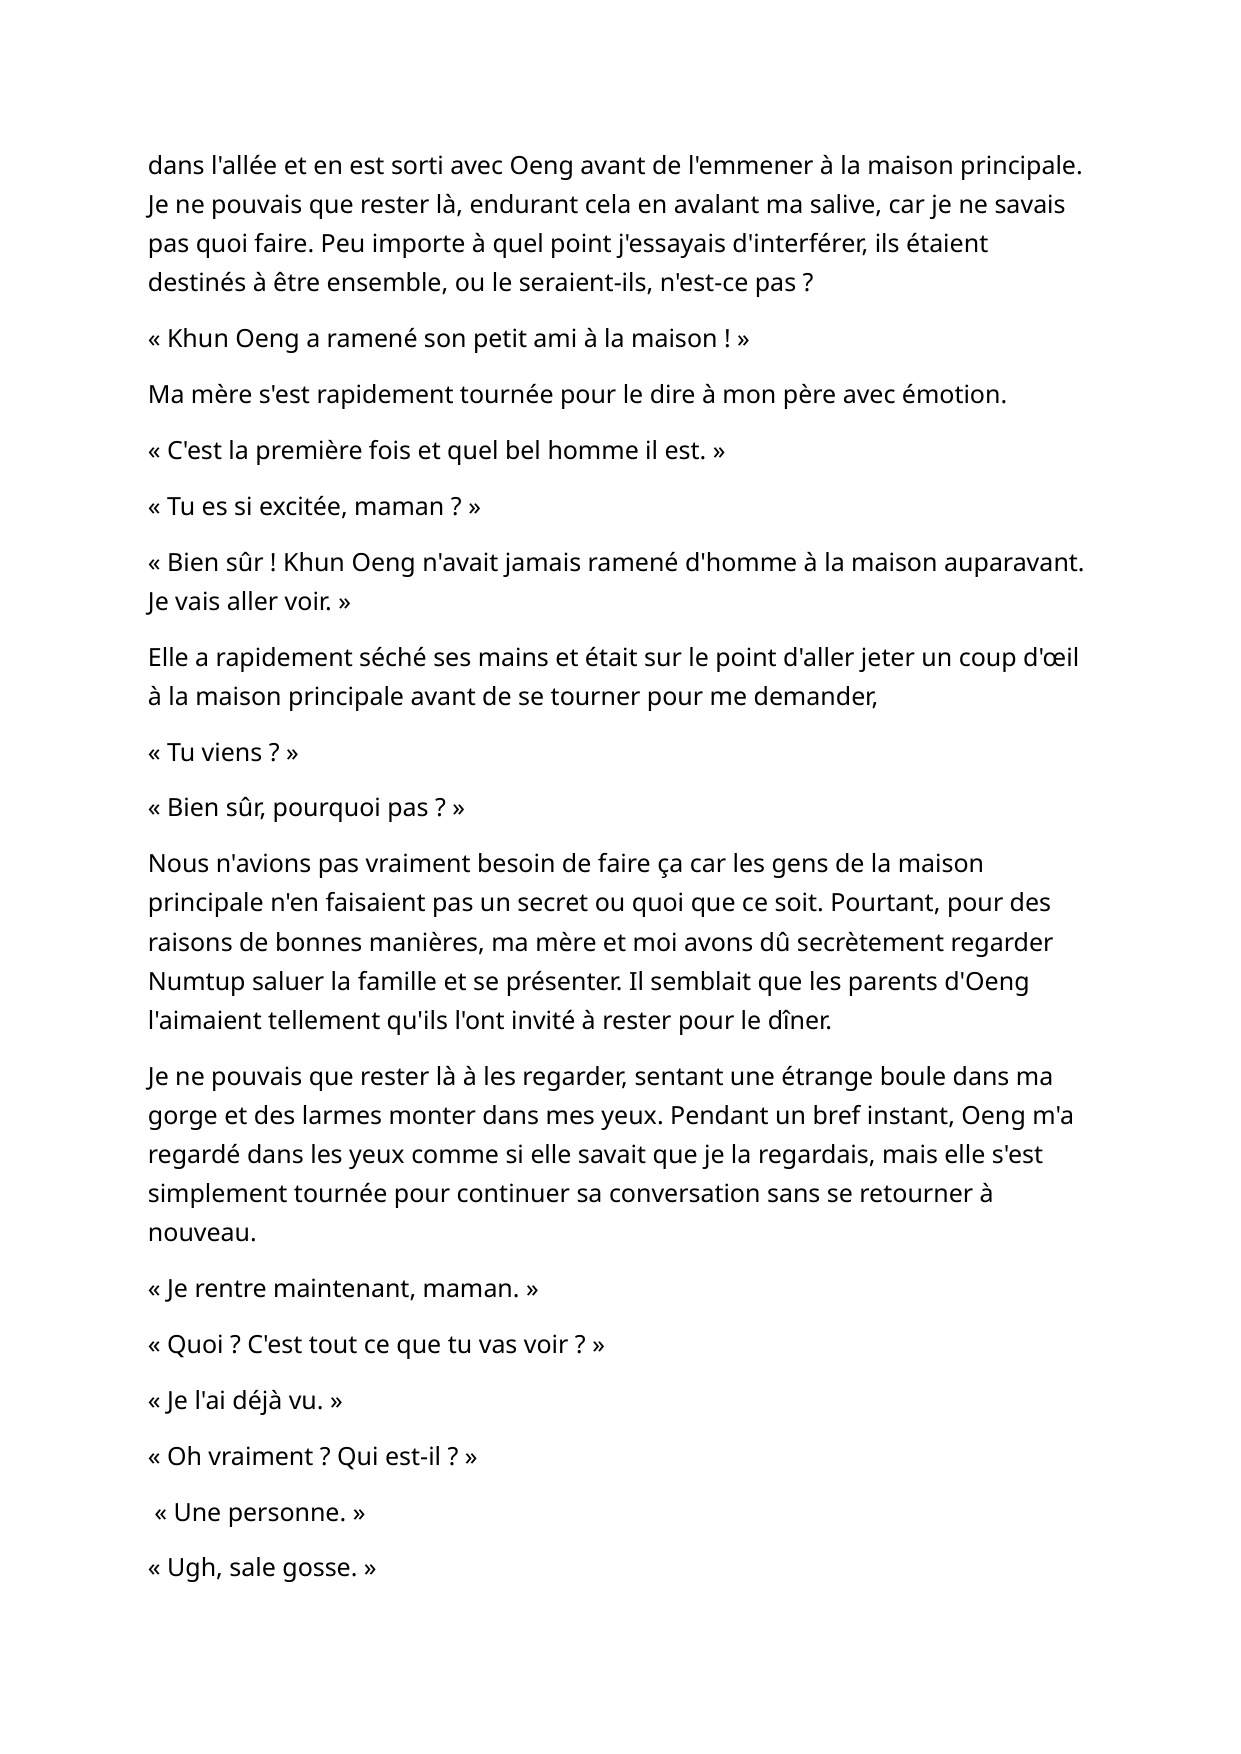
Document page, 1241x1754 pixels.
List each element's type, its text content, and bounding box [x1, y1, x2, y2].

text « C'est la première fois et quel bel homme il est. » [148, 433, 1093, 467]
text « Une personne. » [148, 1494, 1093, 1528]
text Ma mère s'est rapidement tournée pour le dire à mon père avec émotion. [148, 377, 1093, 411]
text « Oh vraiment ? Qui est-il ? » [148, 1438, 1093, 1472]
text « Je rentre maintenant, maman. » [148, 1271, 1093, 1305]
text « Ugh, sale gosse. » [148, 1550, 1093, 1584]
text Je ne pouvais que rester là à les regarder, sentant une étrange boule dans ma gorge et des larmes monter dans mes yeux. Pendant un bref instant, Oeng m'a regardé dans les yeux comme si elle savait que je la regardais, mais elle s'est simplement tournée pour continuer sa conversation sans se retourner à nouveau. [148, 1058, 1093, 1249]
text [148, 148, 1093, 299]
text « Bien sûr, pourquoi pas ? » [148, 790, 1093, 824]
text « Je l'ai déjà vu. » [148, 1383, 1093, 1417]
text Nous n'avions pas vraiment besoin de faire ça car les gens de la maison principale n'en faisaient pas un secret ou quoi que ce soit. Pourtant, pour des raisons de bonnes manières, ma mère et moi avons dû secrètement regarder Numtup saluer la famille et se présenter. Il semblait que les parents d'Oeng l'aimaient tellement qu'ils l'ont invité à rester pour le dîner. [148, 846, 1093, 1037]
text « Khun Oeng a ramené son petit ami à la maison ! » [148, 321, 1093, 355]
text « Tu es si excitée, maman ? » [148, 488, 1093, 522]
text Elle a rapidement séché ses mains et était sur le point d'aller jeter un coup d'œil à la maison principale avant de se tourner pour me demander, [148, 639, 1093, 712]
text « Quoi ? C'est tout ce que tu vas voir ? » [148, 1327, 1093, 1361]
text « Bien sûr ! Khun Oeng n'avait jamais ramené d'homme à la maison auparavant. Je vais aller voir. » [148, 544, 1093, 617]
text « Tu viens ? » [148, 734, 1093, 768]
